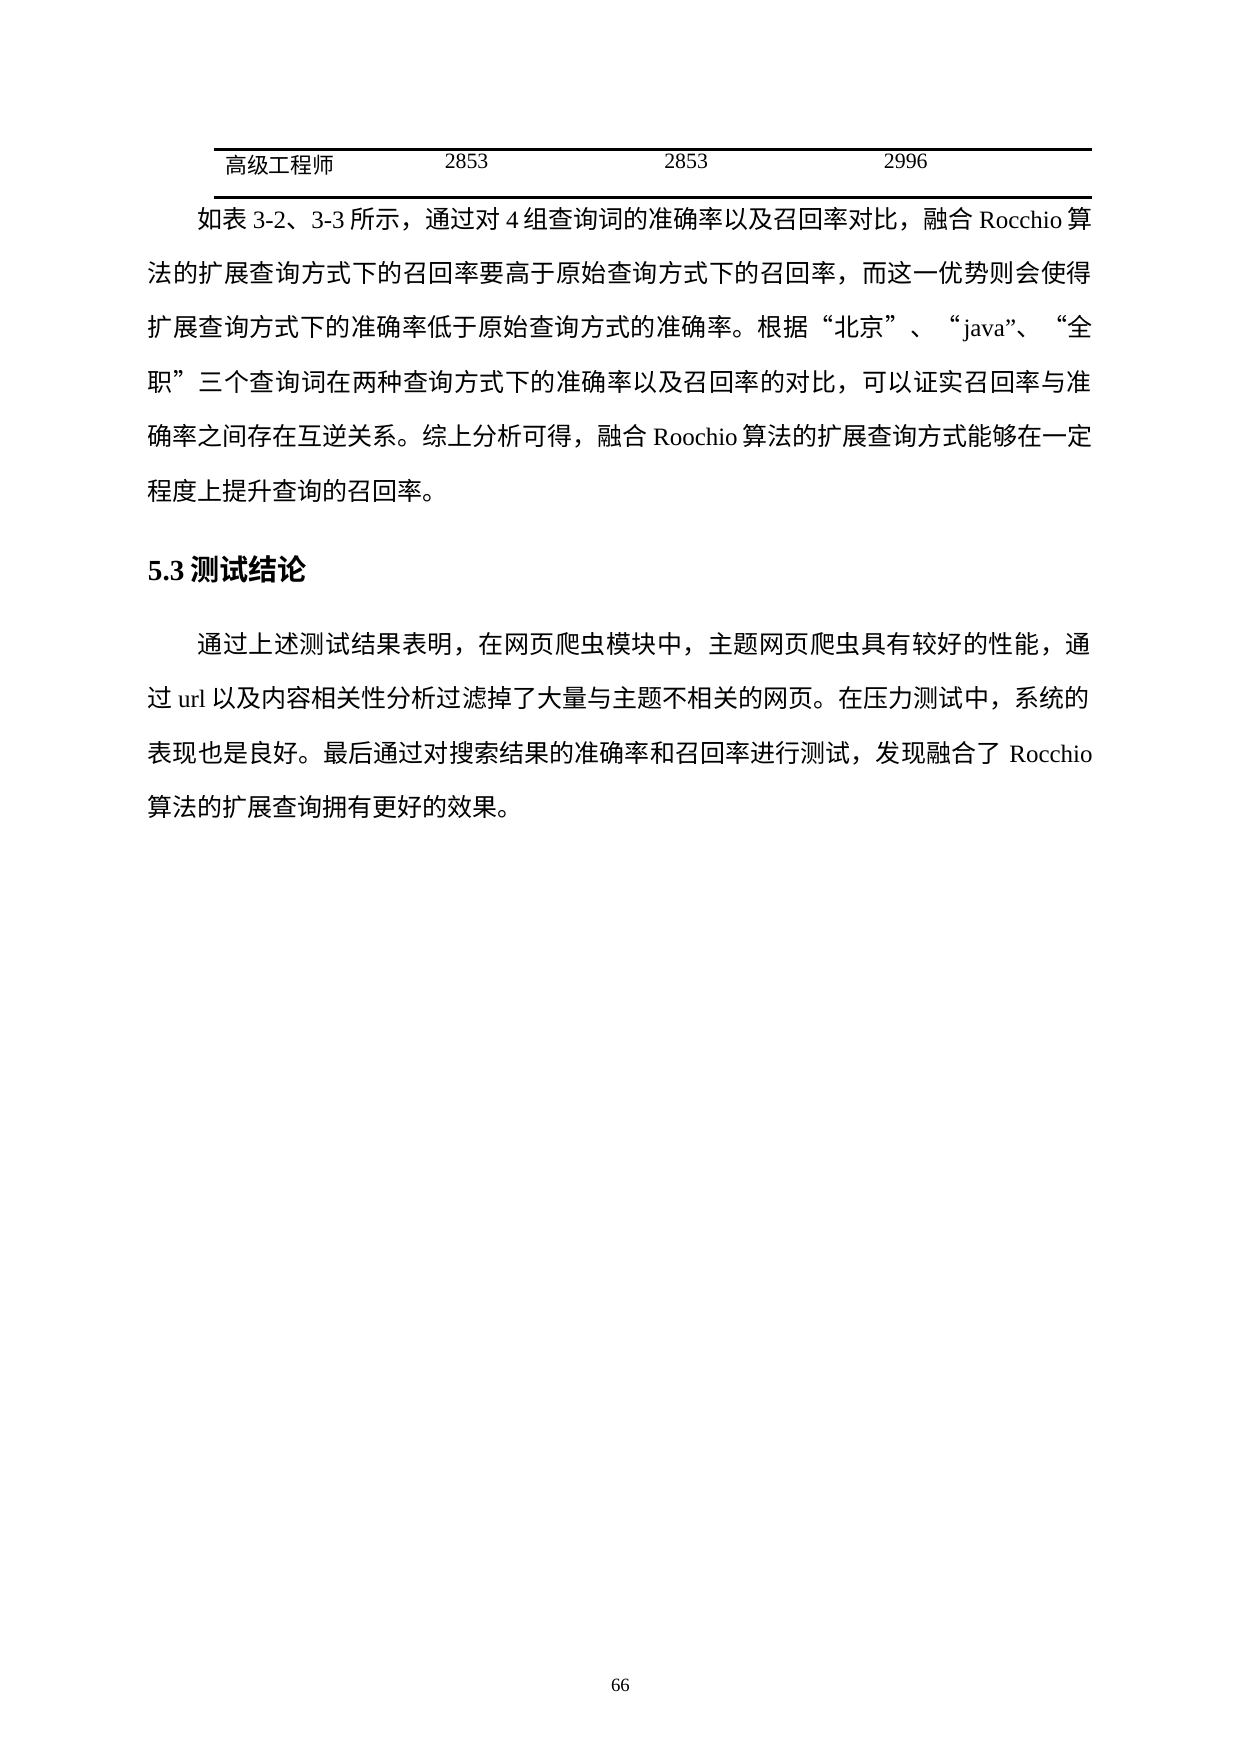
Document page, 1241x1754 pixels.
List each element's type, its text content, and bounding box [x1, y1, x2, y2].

table_cell 2853 [653, 151, 872, 196]
text 如表3-2、3-3 所示，通过对4组查询词的准确率以及召回率对比，融合Rocchio算法的扩展查询方式下的召回率要高于原始查询方式下的召回率，而这一优势则会使得扩展查询方式下的准确率低于原始查询方式的准确率。根据“北京”、“java”、“全职”三个查询词在两种查询方式下的准确率以及召回率的对比，可以证实召回率与准确率之间存在互逆关系。综上分析可得，融合Roochio算法的扩展查询方式能够在一定程度上提升查询的召回率。 [148, 199, 1092, 507]
table_cell 2853 [433, 151, 653, 196]
table_cell 高级工程师 [214, 151, 433, 196]
text 通过上述测试结果表明，在网页爬虫模块中，主题网页爬虫具有较好的性能，通过url以及内容相关性分析过滤掉了大量与主题不相关的网页。在压力测试中，系统的表现也是良好。最后通过对搜索结果的准确率和召回率进行测试，发现融合了Rocchio算法的扩展查询拥有更好的效果。 [148, 624, 1092, 824]
table_cell 2996 [873, 151, 1092, 196]
subtitle 5.3测试结论 [148, 546, 1092, 588]
